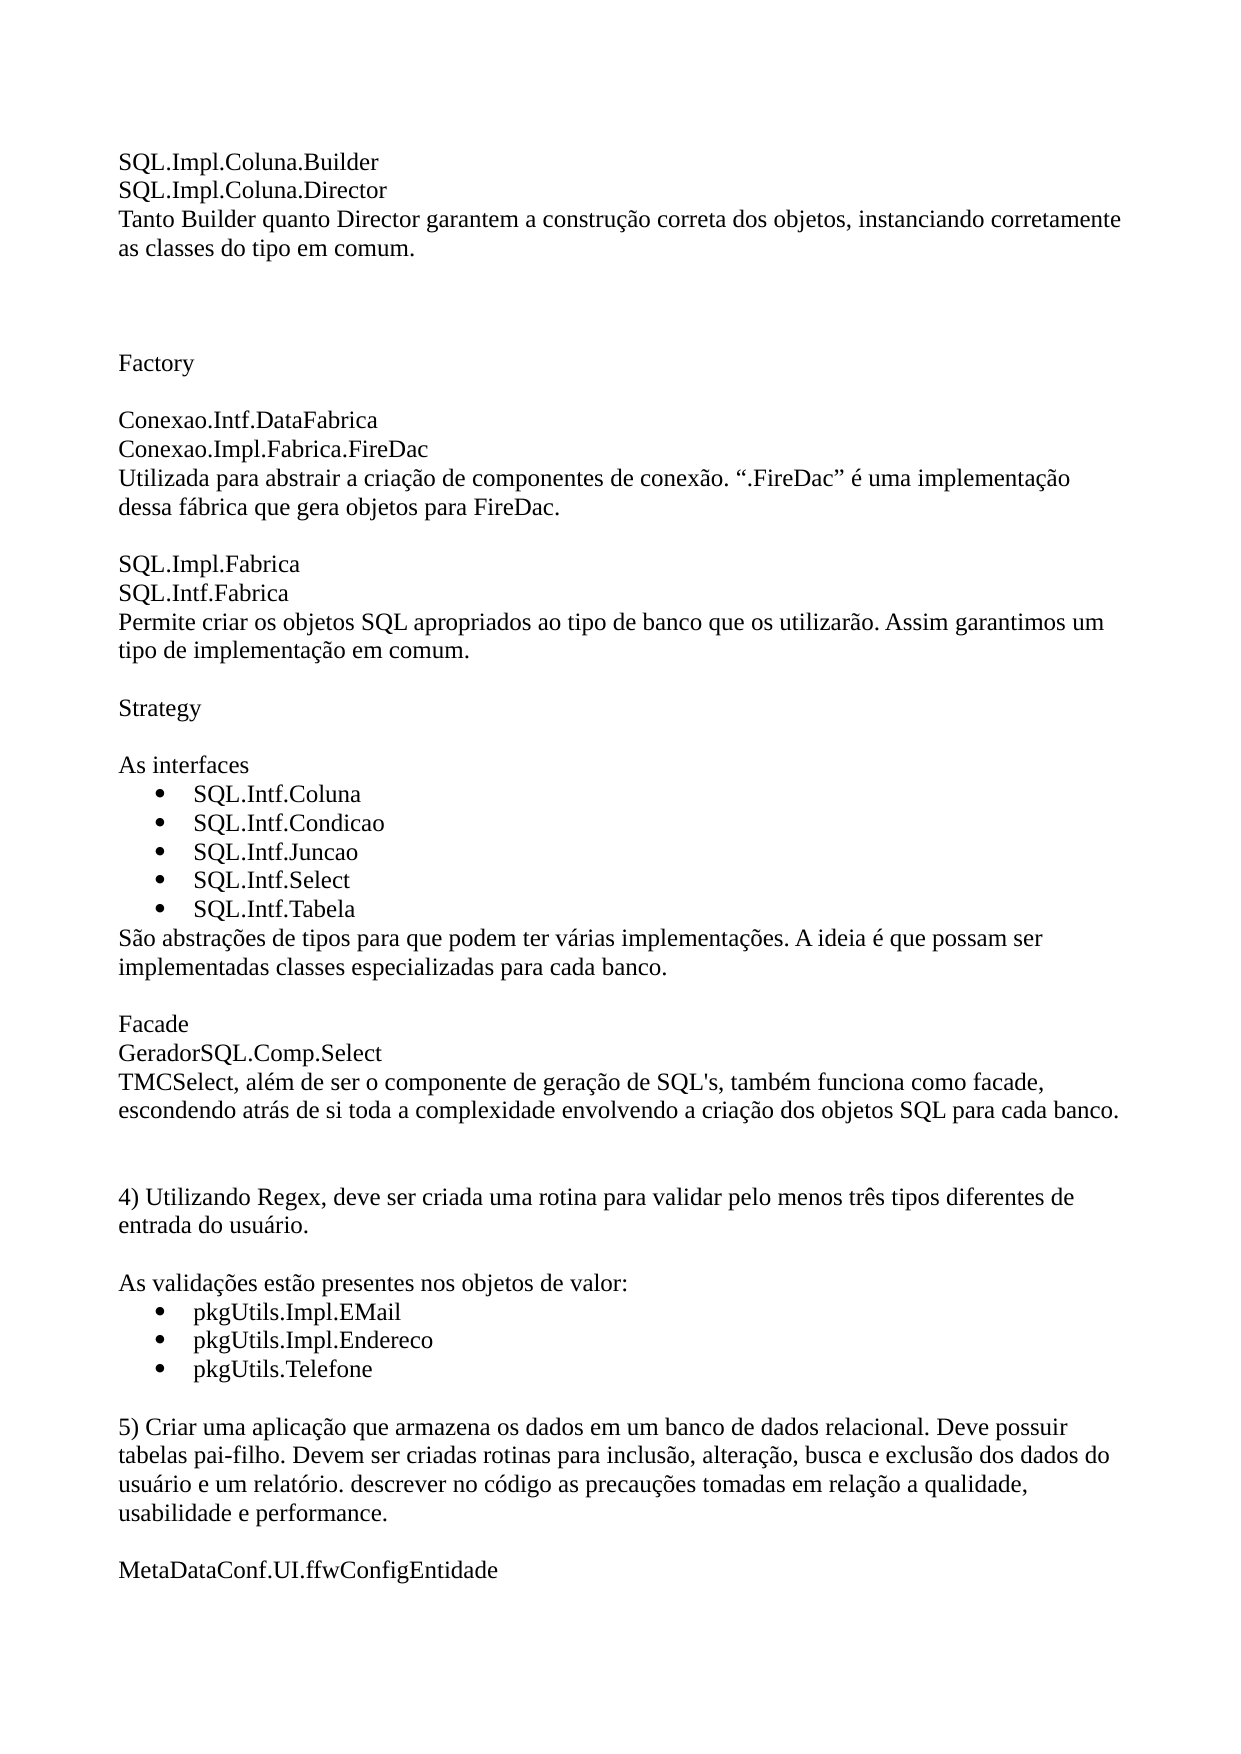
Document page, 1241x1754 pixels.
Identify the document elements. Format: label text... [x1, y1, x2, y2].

text GeradorSQL.Comp.Select [118, 1038, 1122, 1067]
text SQL.Intf.Fabrica [118, 578, 1122, 607]
text Permite criar os objetos SQL apropriados ao tipo de banco que os utilizarão. Assim garantimos um tipo de implementação em comum. [118, 607, 1122, 664]
list SQL.Intf.Juncao [156, 837, 1122, 866]
text SQL.Impl.Coluna.Builder [118, 147, 1122, 176]
text Conexao.Impl.Fabrica.FireDac [118, 434, 1122, 463]
text As validações estão presentes nos objetos de valor: [118, 1268, 1122, 1297]
list SQL.Intf.Condicao [156, 808, 1122, 837]
list SQL.Intf.Select [156, 866, 1122, 894]
text Factory [118, 348, 1122, 377]
text SQL.Impl.Coluna.Director [118, 176, 1122, 204]
text Conexao.Intf.DataFabrica [118, 406, 1122, 434]
list SQL.Intf.Tabela [156, 894, 1122, 923]
list SQL.Intf.Coluna [156, 779, 1122, 808]
text 5) Criar uma aplicação que armazena os dados em um banco de dados relacional. Deve possuir tabelas pai-filho. Devem ser criadas rotinas para inclusão, alteração, busca e exclusão dos dados do usuário e um relatório. descrever no código as precauções tomadas em relação a qualidade, usabilidade e performance. [118, 1412, 1122, 1527]
text MetaDataConf.UI.ffwConfigEntidade [118, 1556, 1122, 1584]
text SQL.Impl.Fabrica [118, 549, 1122, 578]
text Facade [118, 1009, 1122, 1038]
text As interfaces [118, 751, 1122, 779]
text Strategy [118, 693, 1122, 722]
text Tanto Builder quanto Director garantem a construção correta dos objetos, instanciando corretamente as classes do tipo em comum. [118, 204, 1122, 262]
list pkgUtils.Telefone [156, 1354, 1122, 1383]
text Utilizada para abstrair a criação de componentes de conexão. “.FireDac” é uma implementação dessa fábrica que gera objetos para FireDac. [118, 463, 1122, 521]
text 4) Utilizando Regex, deve ser criada uma rotina para validar pelo menos três tipos diferentes de entrada do usuário. [118, 1182, 1122, 1239]
text TMCSelect, além de ser o componente de geração de SQL's, também funciona como facade, escondendo atrás de si toda a complexidade envolvendo a criação dos objetos SQL para cada banco. [118, 1067, 1122, 1124]
list pkgUtils.Impl.Endereco [156, 1326, 1122, 1354]
list pkgUtils.Impl.EMail [156, 1297, 1122, 1326]
text São abstrações de tipos para que podem ter várias implementações. A ideia é que possam ser implementadas classes especializadas para cada banco. [118, 923, 1122, 981]
